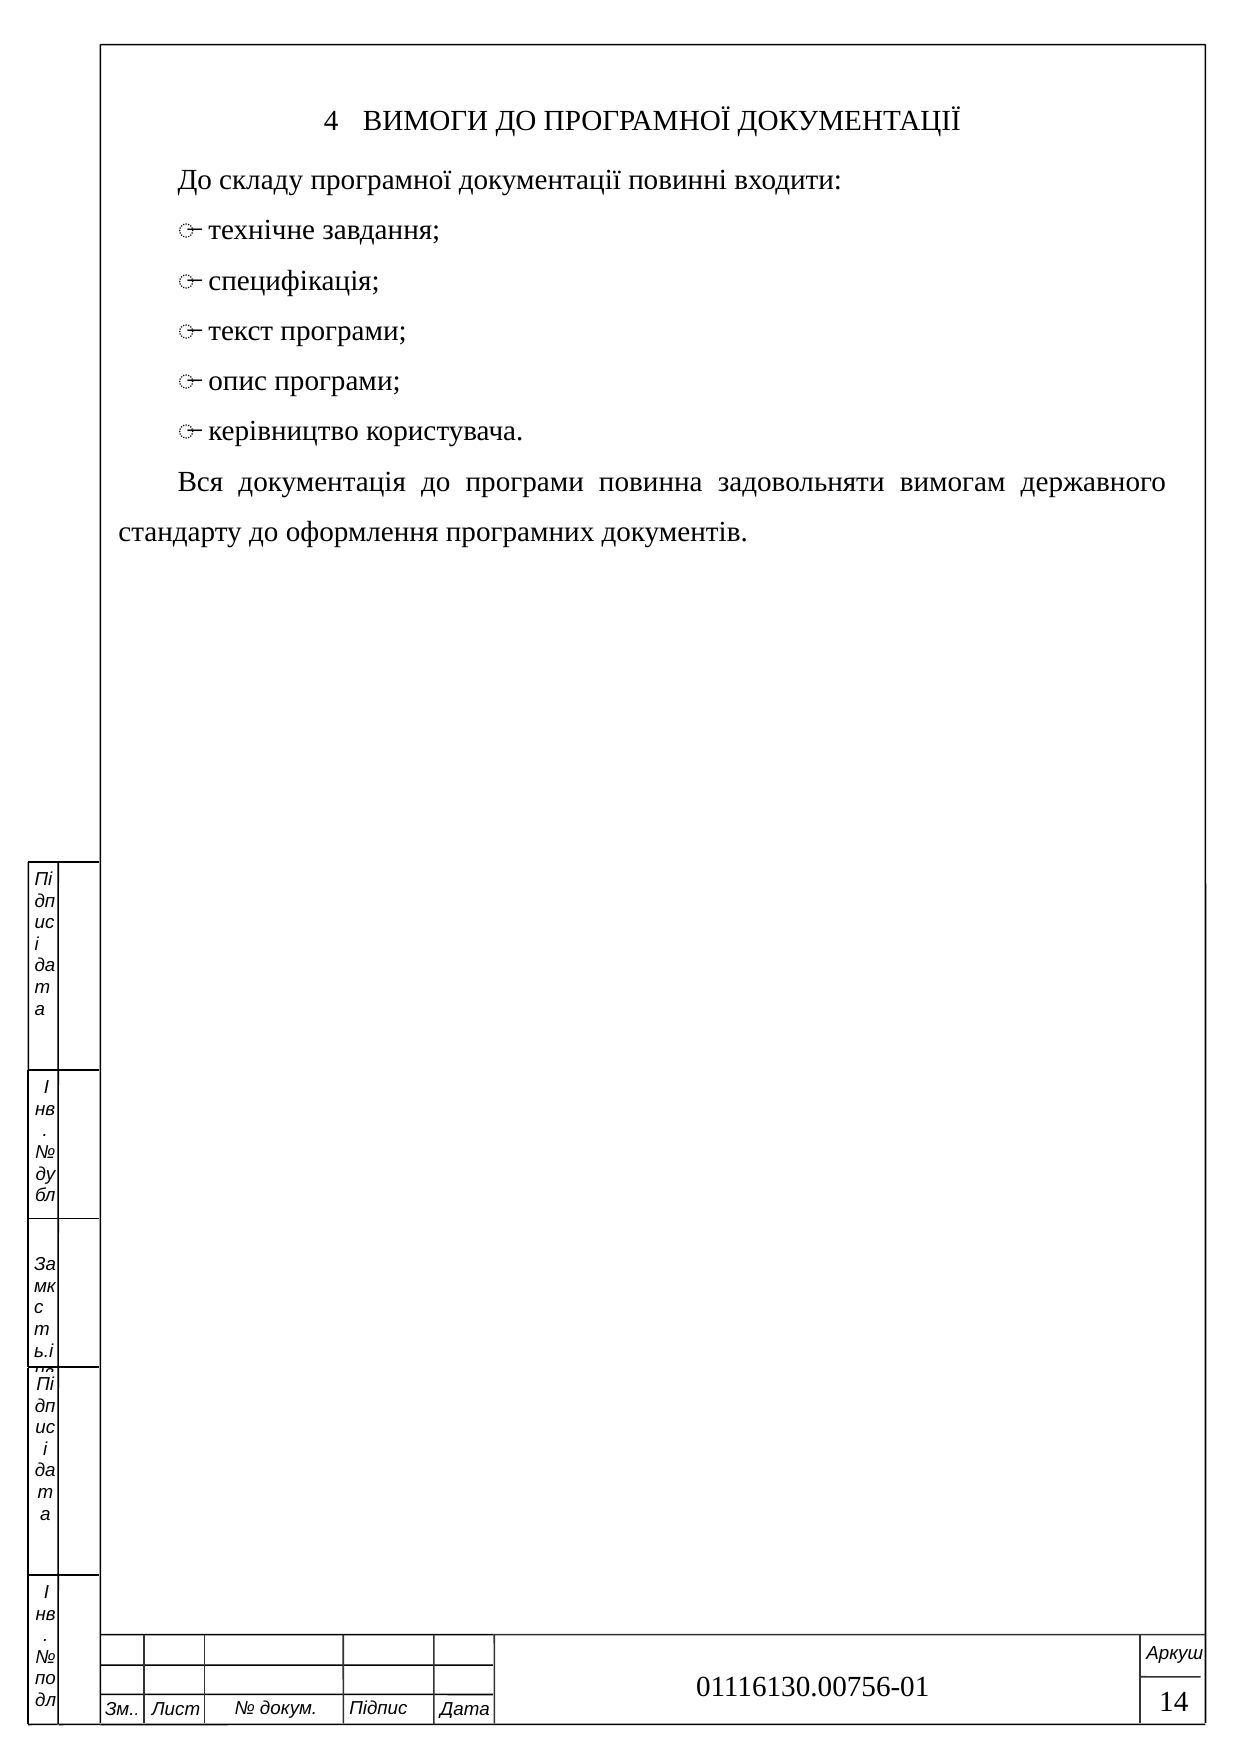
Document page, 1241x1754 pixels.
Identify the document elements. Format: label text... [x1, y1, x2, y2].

list керівництво користувача. [177, 413, 1167, 447]
text До складу програмної документації повинні входити: [118, 162, 1167, 196]
subtitle ВИМОГИ ДО ПРОГРАМНОЇ ДОКУМЕНТАЦІЇ [118, 103, 1167, 137]
list текст програми; [177, 313, 1167, 346]
list опис програми; [177, 363, 1167, 397]
list специфікація; [177, 263, 1167, 296]
text Вся документація до програми повинна задовольняти вимогам державного стандарту до оформлення програмних документів. [118, 464, 1167, 548]
list технічне завдання; [177, 212, 1167, 246]
